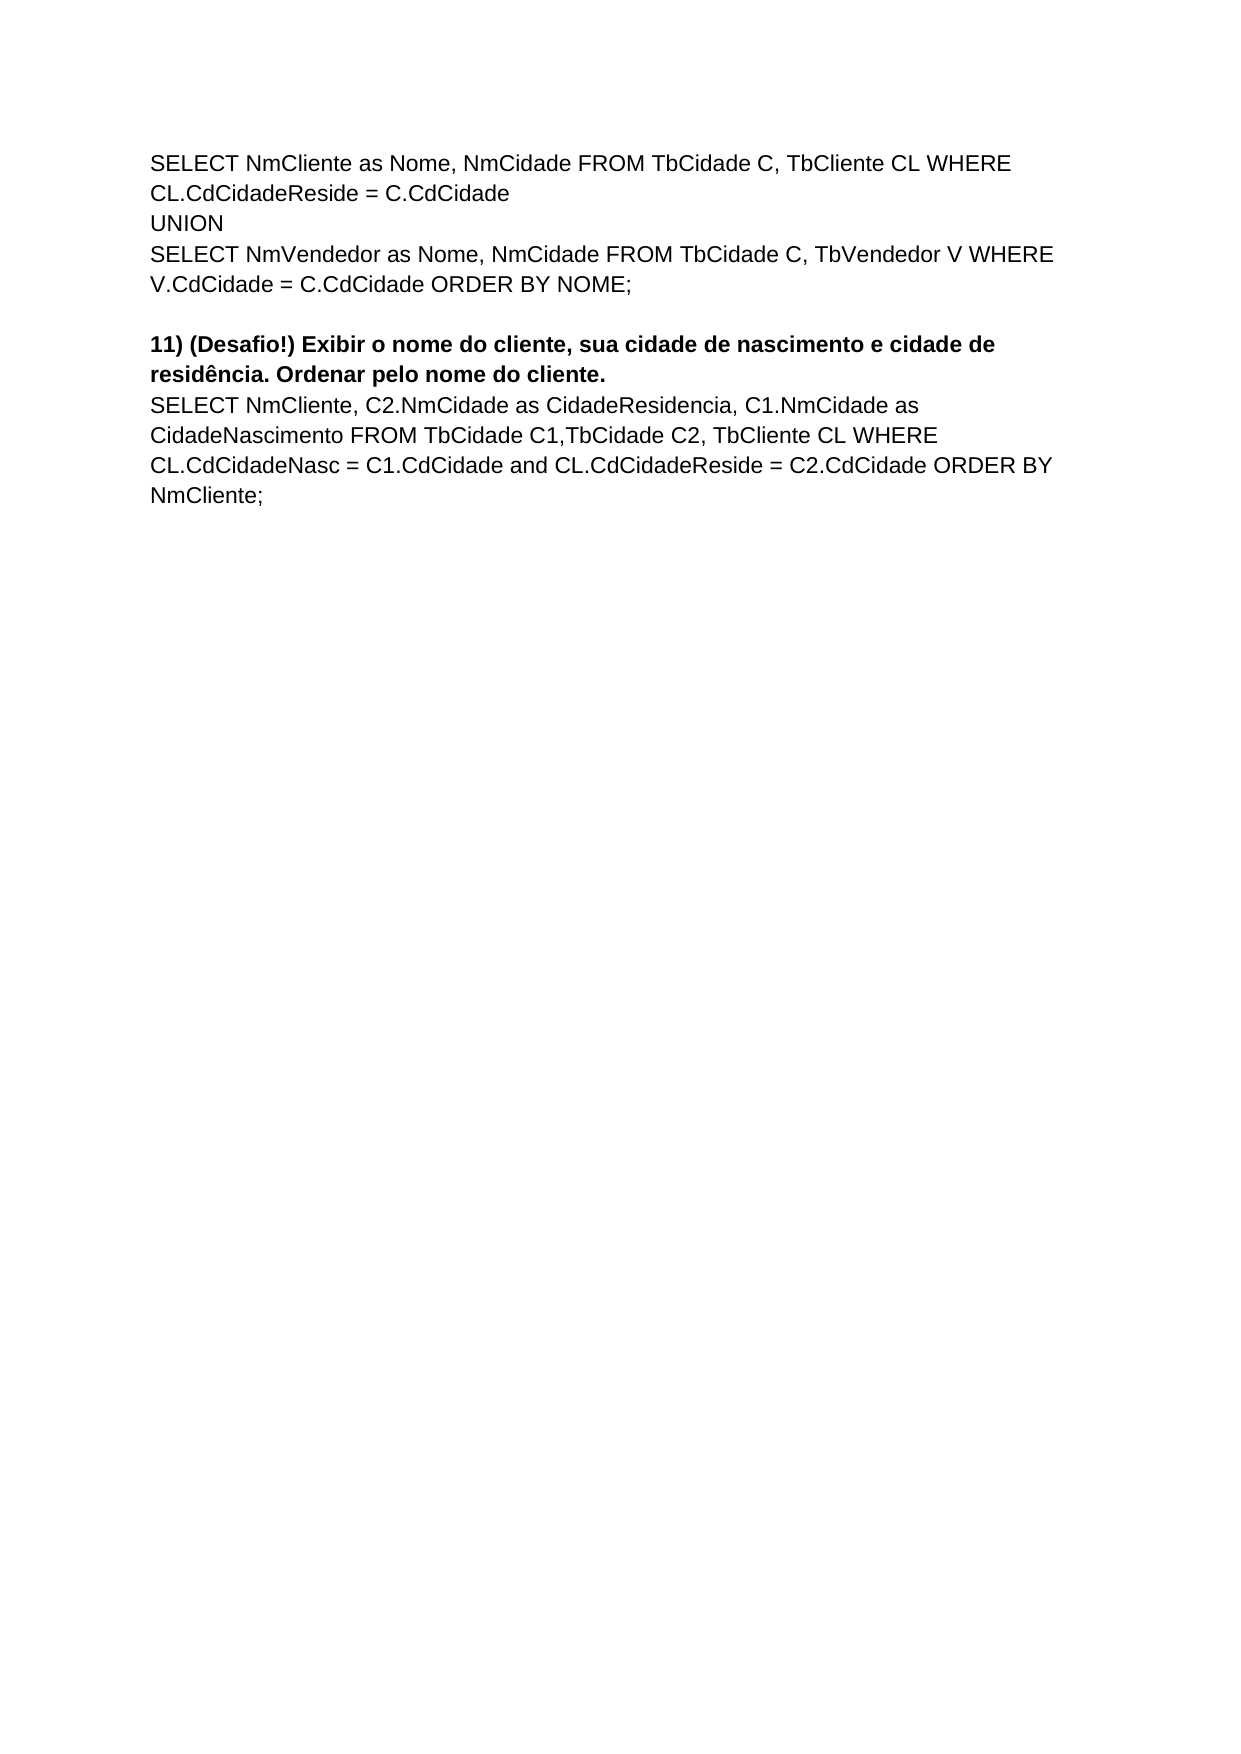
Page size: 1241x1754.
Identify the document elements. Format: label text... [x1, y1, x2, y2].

text SELECT NmCliente, C2.NmCidade as CidadeResidencia, C1.NmCidade as CidadeNascimento FROM TbCidade C1,TbCidade C2, TbCliente CL WHERE CL.CdCidadeNasc = C1.CdCidade and CL.CdCidadeReside = C2.CdCidade ORDER BY NmCliente; [150, 392, 1090, 509]
text SELECT NmCliente as Nome, NmCidade FROM TbCidade C, TbCliente CL WHERE CL.CdCidadeReside = C.CdCidade [150, 150, 1090, 207]
text SELECT NmVendedor as Nome, NmCidade FROM TbCidade C, TbVendedor V WHERE V.CdCidade = C.CdCidade ORDER BY NOME; [150, 241, 1090, 297]
text UNION [150, 210, 1090, 237]
text 11) (Desafio!) Exibir o nome do cliente, sua cidade de nascimento e cidade de residência. Ordenar pelo nome do cliente. [150, 331, 1090, 388]
